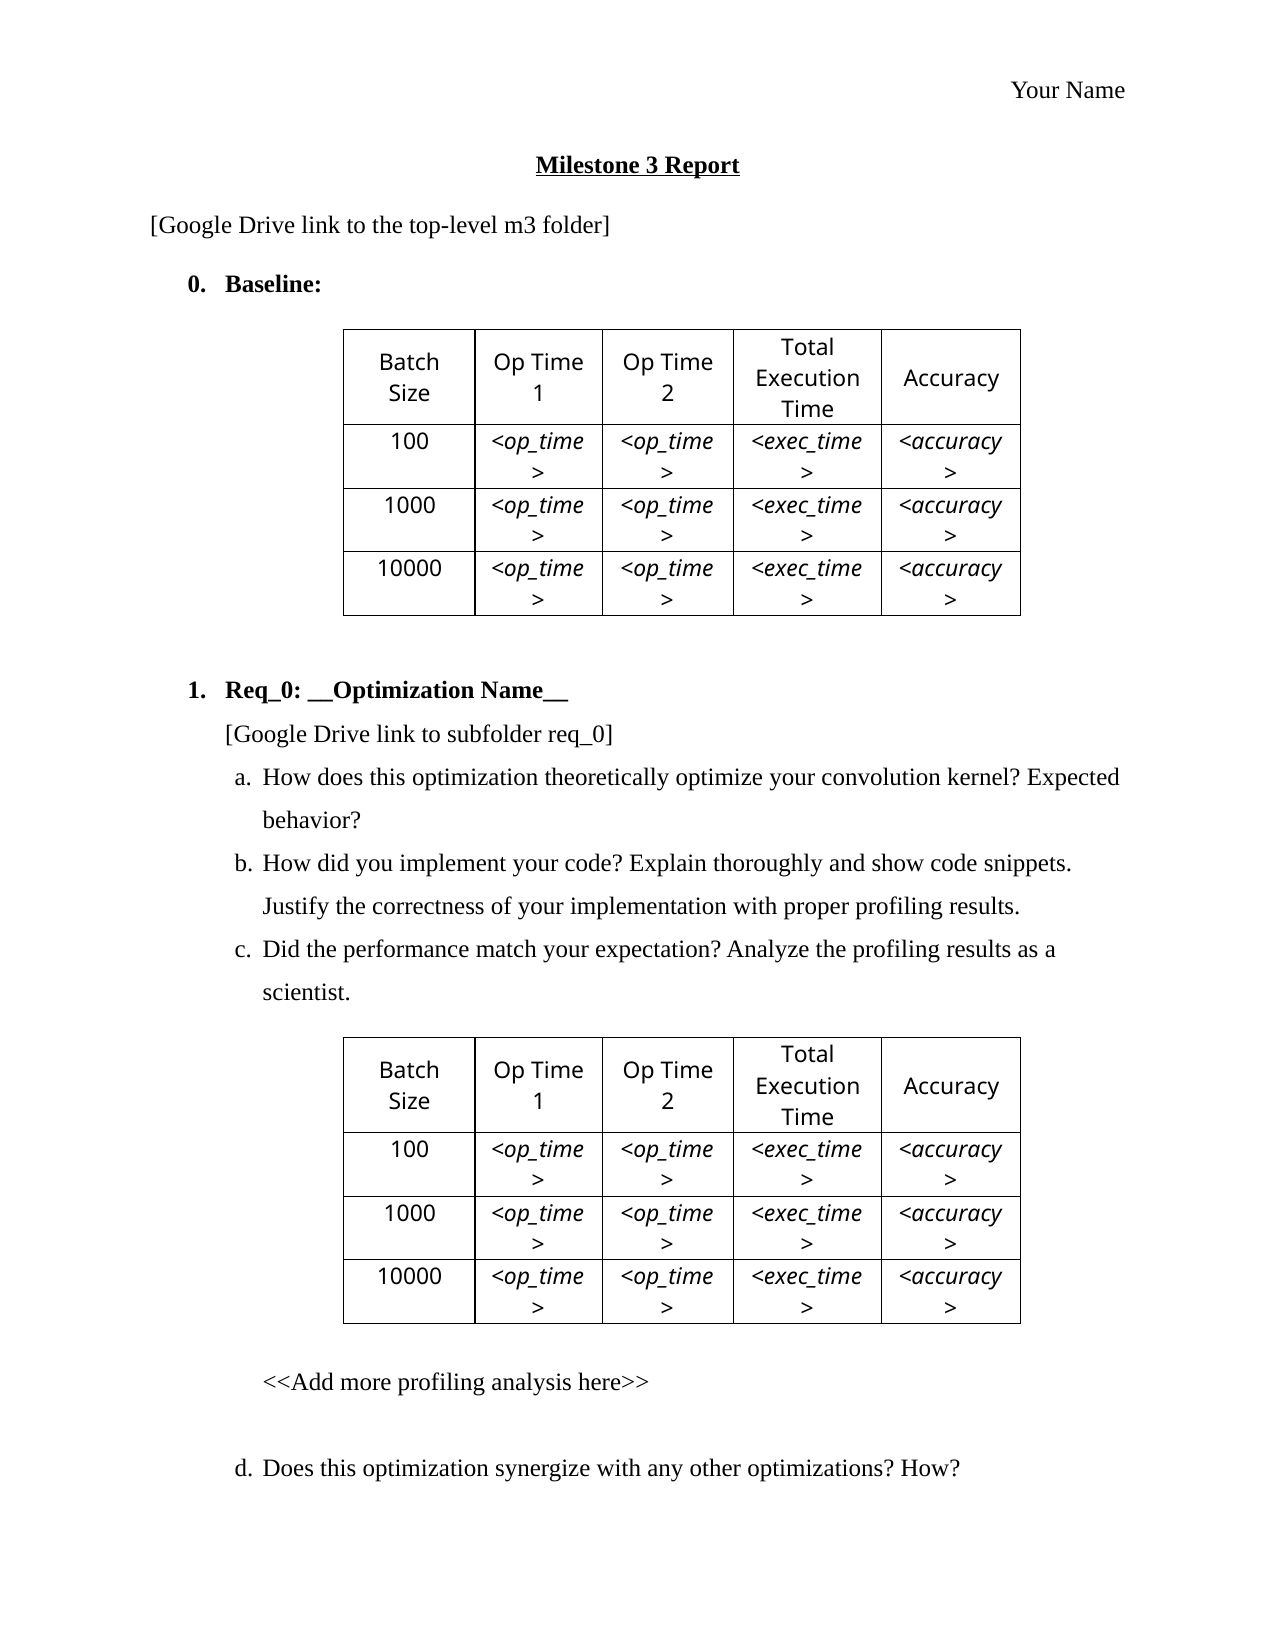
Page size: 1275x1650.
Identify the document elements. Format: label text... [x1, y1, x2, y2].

list Req_0: __Optimization Name__ [187, 676, 1125, 704]
table_cell <accuracy> [882, 1197, 1020, 1259]
text Milestone 3 Report [150, 150, 1125, 179]
table_header Accuracy [882, 1038, 1020, 1132]
table_header Op Time 2 [603, 1038, 733, 1132]
table_cell <exec_time> [734, 552, 881, 615]
table_cell <op_time> [603, 552, 733, 615]
table_header Op Time 1 [476, 1038, 602, 1132]
table_header Accuracy [882, 330, 1020, 424]
table_cell <op_time> [603, 489, 733, 551]
table_cell 100 [344, 425, 474, 488]
table_cell <op_time> [476, 425, 602, 488]
list Does this optimization synergize with any other optimizations? How? [234, 1453, 1125, 1482]
table_cell <accuracy> [882, 425, 1020, 488]
table_cell <exec_time> [734, 489, 881, 551]
table_cell <op_time> [476, 1133, 602, 1196]
list Baseline: [187, 269, 1125, 298]
table_cell 100 [344, 1133, 474, 1196]
table_cell <op_time> [603, 1197, 733, 1259]
table_cell <op_time> [476, 1260, 602, 1323]
table_cell 10000 [344, 1260, 474, 1323]
table_cell <op_time> [603, 1260, 733, 1323]
table_cell <op_time> [476, 1197, 602, 1259]
table_cell <accuracy> [882, 552, 1020, 615]
table_cell <op_time> [476, 489, 602, 551]
table_header Total Execution Time [734, 1038, 881, 1132]
table_cell 1000 [344, 489, 474, 551]
table_cell 10000 [344, 552, 474, 615]
table_header Batch Size [344, 1038, 474, 1132]
table_cell <exec_time> [734, 425, 881, 488]
table_cell <accuracy> [882, 1260, 1020, 1323]
list How did you implement your code? Explain thoroughly and show code snippets. Justify the correctness of your implementation with proper profiling results. [234, 848, 1125, 920]
table_cell <accuracy> [882, 1133, 1020, 1196]
table_header Total Execution Time [734, 330, 881, 424]
list [Google Drive link to subfolder req_0] [225, 719, 1125, 747]
list How does this optimization theoretically optimize your convolution kernel? Expected behavior? [234, 762, 1125, 834]
text [Google Drive link to the top-level m3 folder] [150, 210, 1125, 238]
list Did the performance match your expectation? Analyze the profiling results as a scientist. [234, 934, 1125, 1006]
table_header Op Time 2 [603, 330, 733, 424]
table_header Batch Size [344, 330, 474, 424]
table_cell <op_time> [476, 552, 602, 615]
list <<Add more profiling analysis here>> [262, 1367, 1125, 1396]
table_cell <accuracy> [882, 489, 1020, 551]
table_cell 1000 [344, 1197, 474, 1259]
table_cell <exec_time> [734, 1133, 881, 1196]
table_header Op Time 1 [476, 330, 602, 424]
table_cell <op_time> [603, 425, 733, 488]
table_cell <op_time> [603, 1133, 733, 1196]
table_cell <exec_time> [734, 1260, 881, 1323]
table_cell <exec_time> [734, 1197, 881, 1259]
